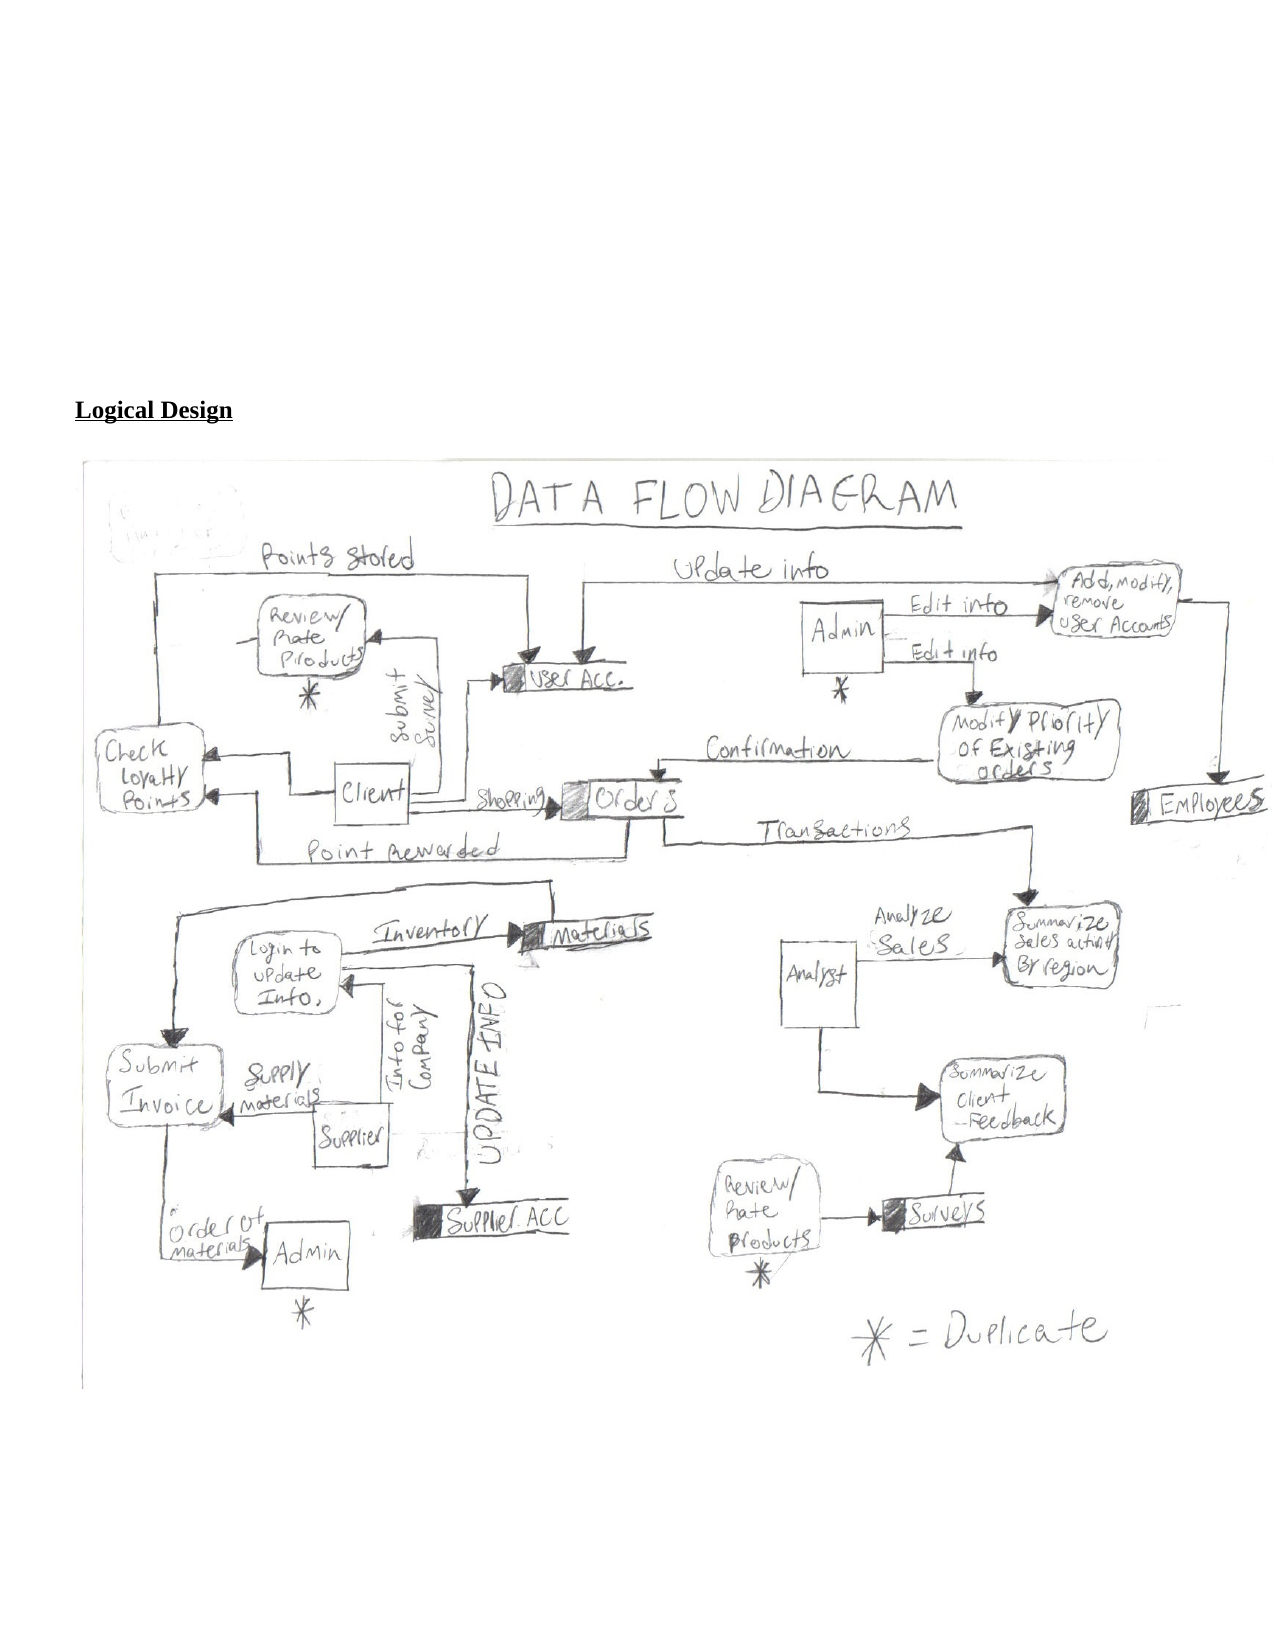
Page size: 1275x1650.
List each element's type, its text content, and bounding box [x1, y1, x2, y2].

text Logical Design [75, 395, 1200, 423]
picture [75, 458, 1275, 1389]
